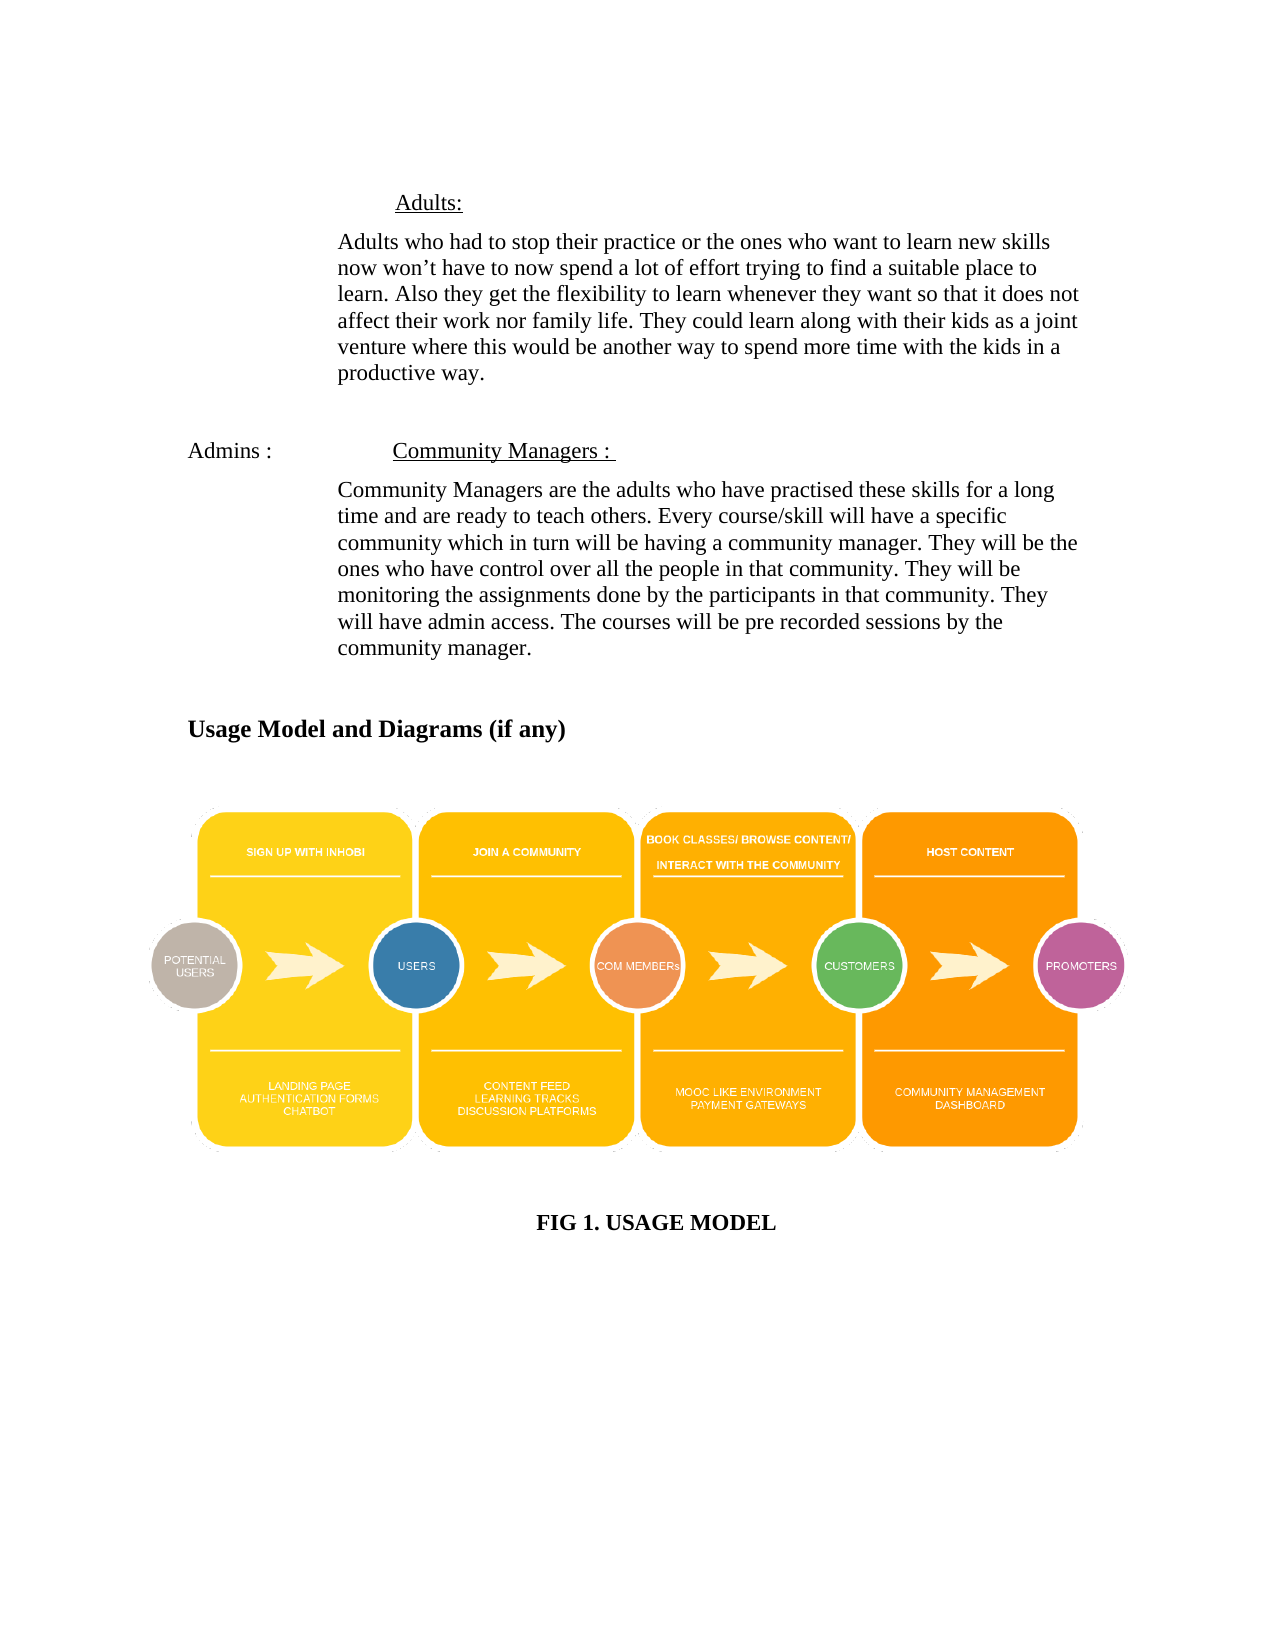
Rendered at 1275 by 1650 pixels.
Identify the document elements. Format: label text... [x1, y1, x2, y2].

text Community Managers are the adults who have practised these skills for a long time and are ready to teach others. Every course/skill will have a specific community which in turn will be having a community manager. They will be the ones who have control over all the people in that community. They will be monitoring the assignments done by the participants in that community. They will have admin access. The courses will be pre recorded sessions by the community manager. [337, 476, 1087, 661]
text Adults who had to stop their practice or the ones who want to learn new skills now won’t have to now spend a lot of effort trying to find a suitable place to learn. Also they get the flexibility to learn whenever they want so that it does not affect their work nor family life. They could learn along with their kids as a joint venture where this would be another way to spend more time with the kids in a productive way. [337, 228, 1087, 386]
text Adults: [337, 189, 1087, 215]
text Usage Model and Diagrams (if any) [187, 714, 1087, 743]
text FIG 1. USAGE MODEL [225, 1209, 1087, 1236]
text Admins : Community Managers : [187, 437, 1087, 463]
picture [146, 806, 1128, 1152]
